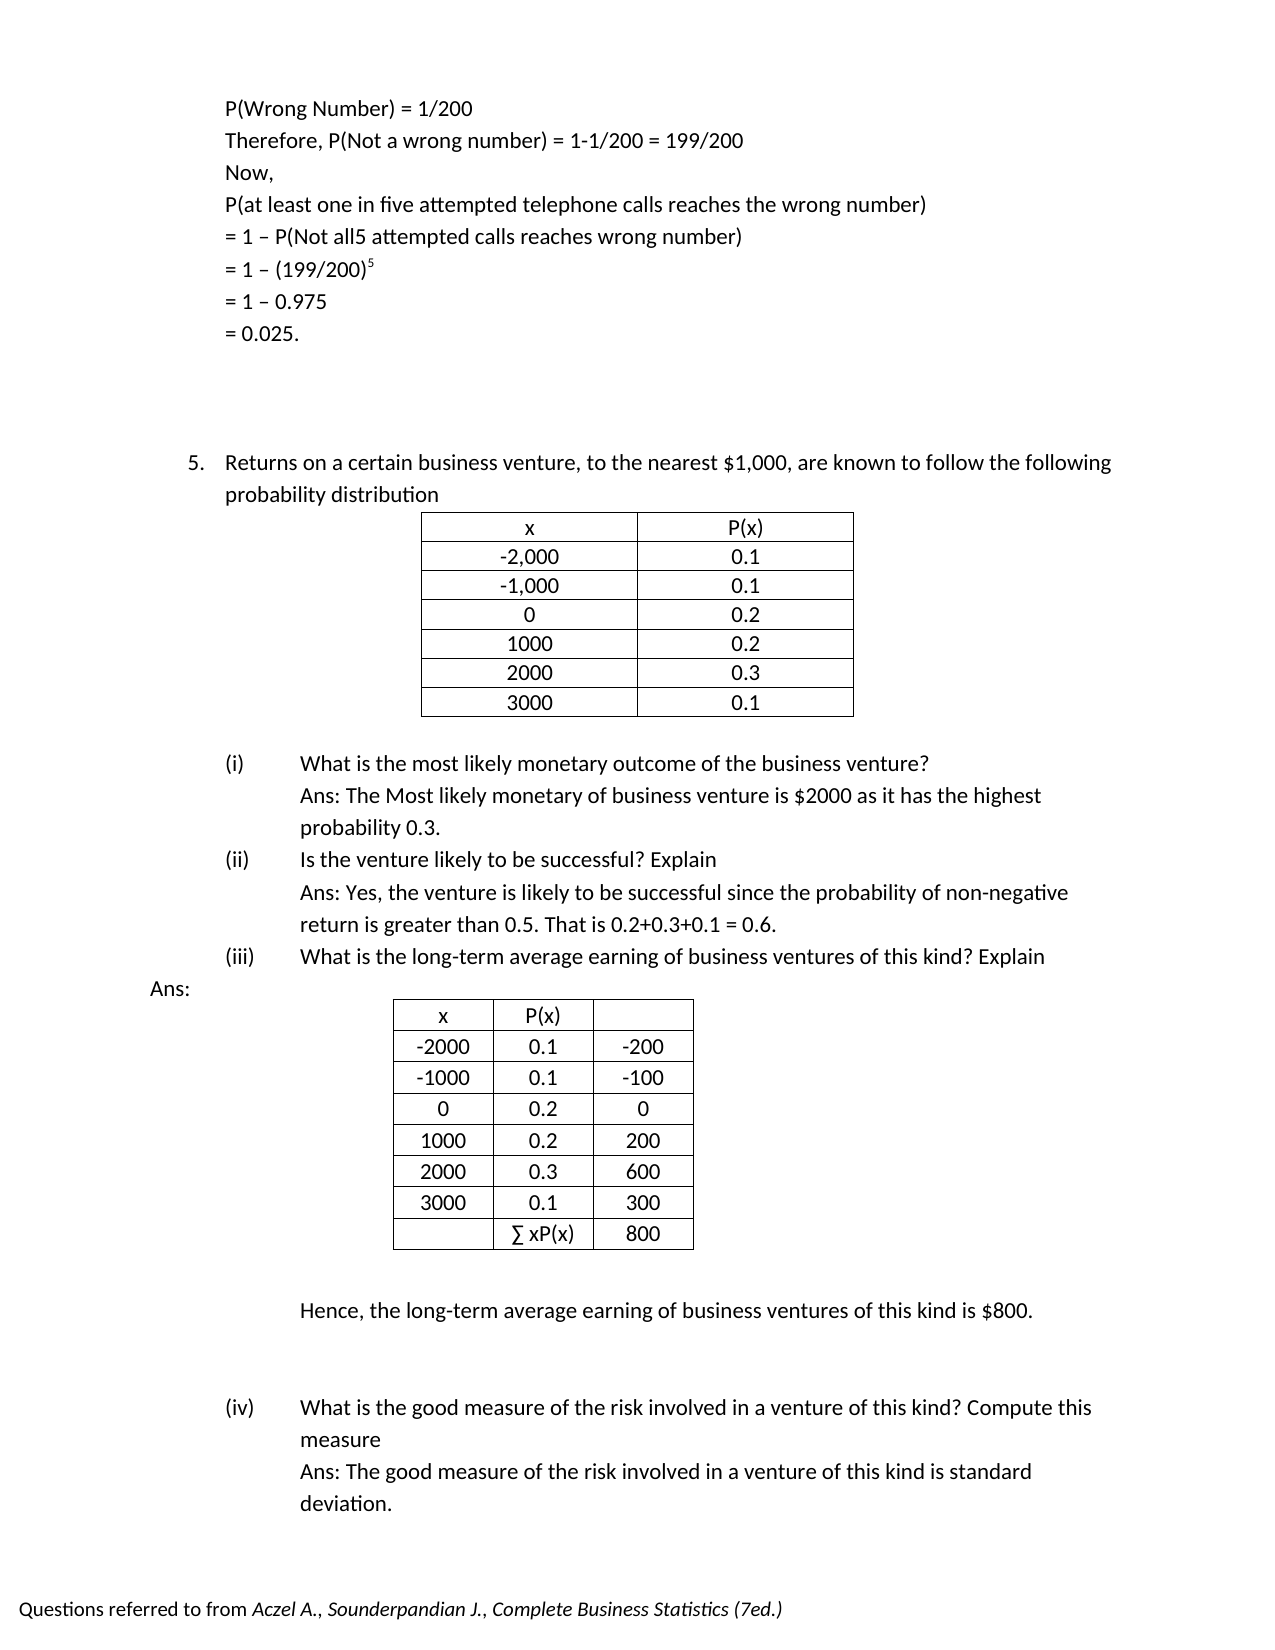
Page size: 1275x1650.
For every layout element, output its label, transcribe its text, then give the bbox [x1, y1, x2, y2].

table_cell 2000 [422, 659, 637, 687]
table_header x [422, 513, 637, 541]
list P(at least one in five attempted telephone calls reaches the wrong number) [225, 190, 1125, 218]
list What is the long-term average earning of business ventures of this kind? Explain [225, 942, 1125, 970]
table_cell 0.3 [494, 1156, 593, 1186]
list = 1 – P(Not all5 attempted calls reaches wrong number) [225, 222, 1125, 251]
table_cell ∑ xP(x) [494, 1219, 593, 1249]
list Ans: Yes, the venture is likely to be successful since the probability of non-negative return is greater than 0.5. That is 0.2+0.3+0.1 = 0.6. [300, 878, 1125, 938]
list = 1 – 0.975 [225, 287, 1125, 315]
table_header x [394, 1000, 493, 1030]
table_cell 0 [594, 1094, 693, 1124]
list = 1 – (199/200)5 [225, 255, 1125, 283]
list P(Wrong Number) = 1/200 [225, 94, 1125, 122]
list What is the good measure of the risk involved in a venture of this kind? Compute this measure [225, 1393, 1125, 1453]
table_cell 2000 [394, 1156, 493, 1186]
table_cell 800 [594, 1219, 693, 1249]
table_cell 0.2 [638, 600, 853, 628]
list Ans: The Most likely monetary of business venture is $2000 as it has the highest probability 0.3. [300, 781, 1125, 841]
table_cell [394, 1219, 493, 1249]
table_cell 0.2 [638, 630, 853, 657]
table_cell 600 [594, 1156, 693, 1186]
table_cell 3000 [394, 1187, 493, 1217]
list Therefore, P(Not a wrong number) = 1-1/200 = 199/200 [225, 126, 1125, 154]
table_cell 0.1 [638, 571, 853, 599]
table_header P(x) [494, 1000, 593, 1030]
table_cell -200 [594, 1031, 693, 1061]
table_cell 0.1 [638, 688, 853, 716]
table_cell 0.2 [494, 1125, 593, 1155]
list Hence, the long-term average earning of business ventures of this kind is $800. [300, 1296, 1125, 1324]
table_header [594, 1000, 693, 1030]
table_cell 0 [394, 1094, 493, 1124]
table_cell 0.1 [494, 1187, 593, 1217]
list Ans: [150, 974, 1125, 1002]
table_cell 0.1 [494, 1062, 593, 1092]
list Returns on a certain business venture, to the nearest $1,000, are known to follow the following probability distribution [187, 448, 1125, 508]
table_cell 0.1 [494, 1031, 593, 1061]
table_cell -1,000 [422, 571, 637, 599]
table_cell 1000 [394, 1125, 493, 1155]
table_cell 300 [594, 1187, 693, 1217]
list Ans: The good measure of the risk involved in a venture of this kind is standard deviation. [300, 1457, 1125, 1517]
table_cell 0 [422, 600, 637, 628]
table_header P(x) [638, 513, 853, 541]
list = 0.025. [225, 319, 1125, 347]
table_cell -100 [594, 1062, 693, 1092]
list Is the venture likely to be successful? Explain [225, 845, 1125, 873]
table_cell 0.2 [494, 1094, 593, 1124]
table_cell 1000 [422, 630, 637, 657]
table_cell 0.3 [638, 659, 853, 687]
list What is the most likely monetary outcome of the business venture? [225, 749, 1125, 777]
table_cell 3000 [422, 688, 637, 716]
list Now, [225, 158, 1125, 186]
table_cell -2000 [394, 1031, 493, 1061]
table_cell 0.1 [638, 542, 853, 570]
table_cell 200 [594, 1125, 693, 1155]
table_cell -1000 [394, 1062, 493, 1092]
table_cell -2,000 [422, 542, 637, 570]
